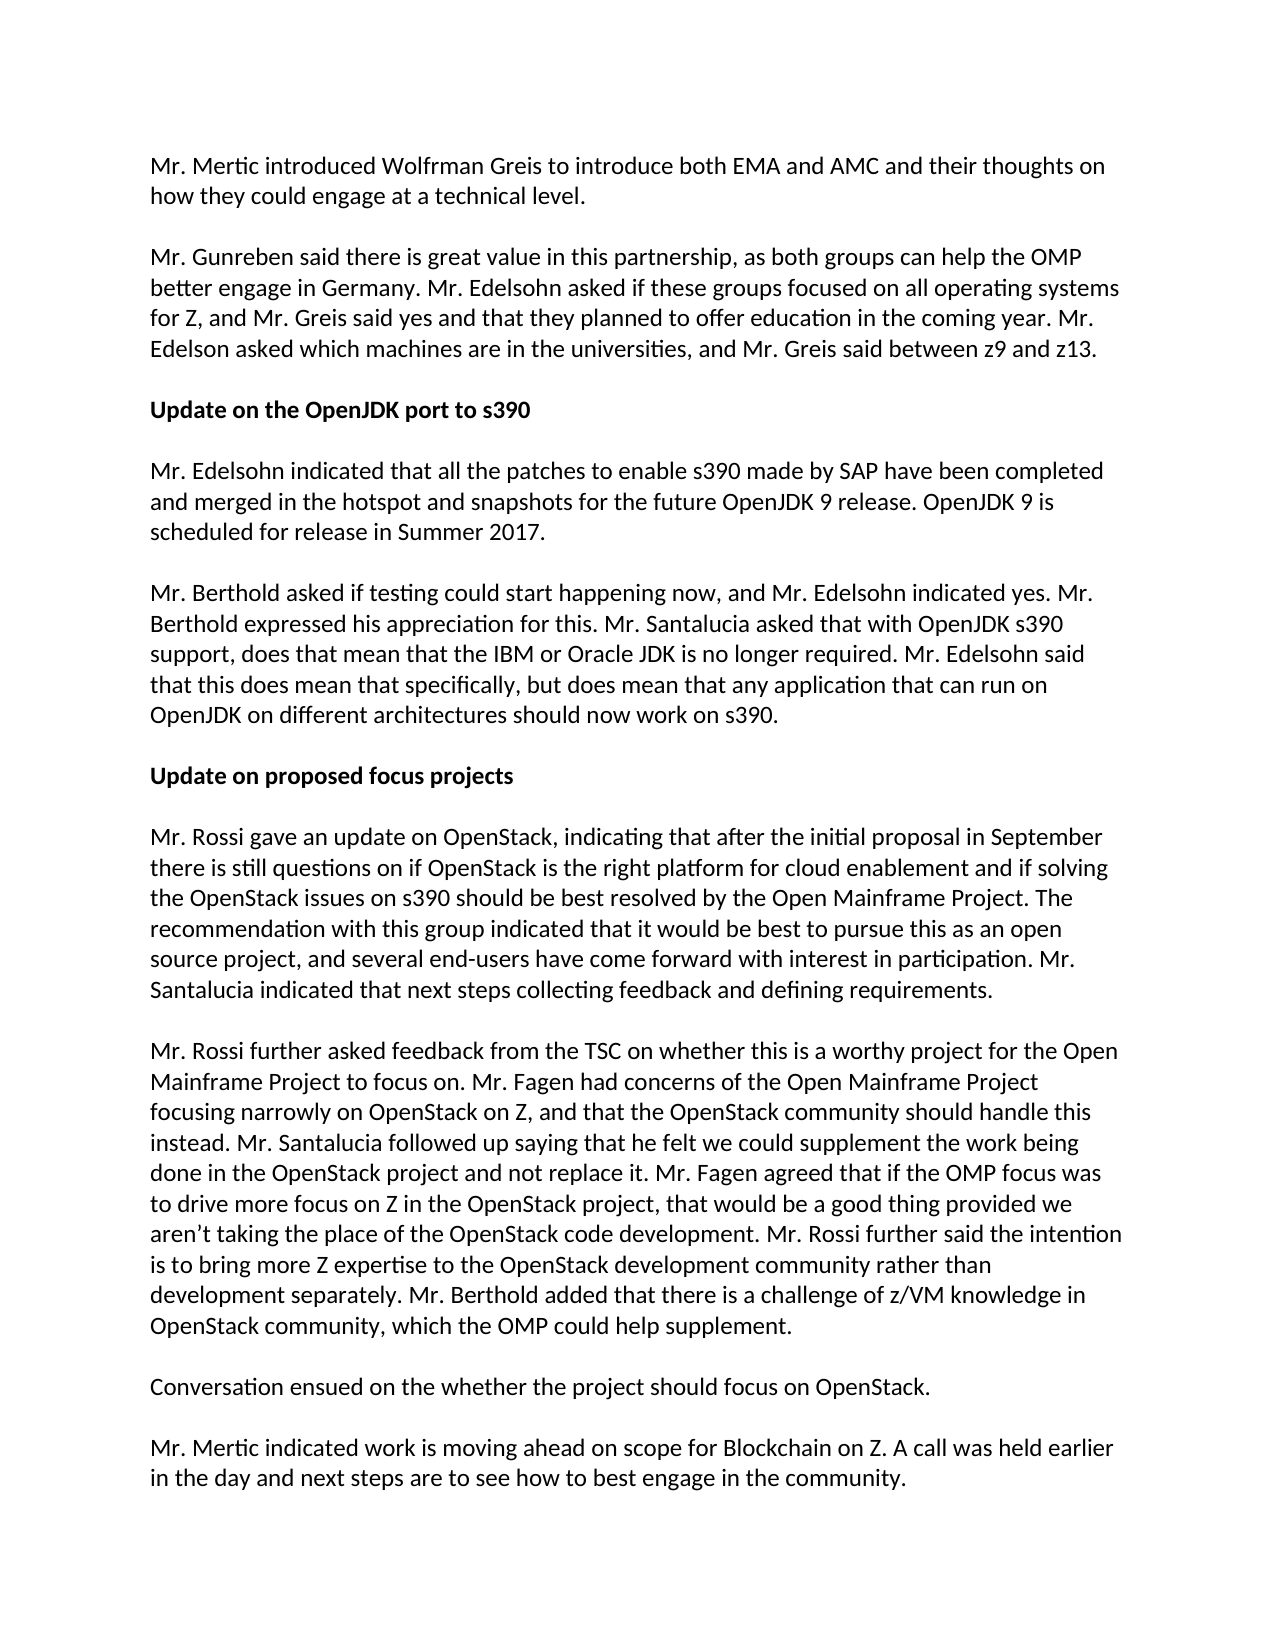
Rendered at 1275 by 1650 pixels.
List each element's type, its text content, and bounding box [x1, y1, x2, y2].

text Mr. Gunreben said there is great value in this partnership, as both groups can help the OMP better engage in Germany. Mr. Edelsohn asked if these groups focused on all operating systems for Z, and Mr. Greis said yes and that they planned to offer education in the coming year. Mr. Edelson asked which machines are in the universities, and Mr. Greis said between z9 and z13. [150, 242, 1125, 364]
text Mr. Mertic indicated work is moving ahead on scope for Blockchain on Z. A call was held earlier in the day and next steps are to see how to best engage in the community. [150, 1432, 1125, 1493]
text Mr. Berthold asked if testing could start happening now, and Mr. Edelsohn indicated yes. Mr. Berthold expressed his appreciation for this. Mr. Santalucia asked that with OpenJDK s390 support, does that mean that the IBM or Oracle JDK is no longer required. Mr. Edelsohn said that this does mean that specifically, but does mean that any application that can run on OpenJDK on different architectures should now work on s390. [150, 577, 1125, 730]
text Mr. Mertic introduced Wolfrman Greis to introduce both EMA and AMC and their thoughts on how they could engage at a technical level. [150, 150, 1125, 211]
text Update on the OpenJDK port to s390 [150, 394, 1125, 425]
text Mr. Edelsohn indicated that all the patches to enable s390 made by SAP have been completed and merged in the hotspot and snapshots for the future OpenJDK 9 release. OpenJDK 9 is scheduled for release in Summer 2017. [150, 455, 1125, 547]
text Update on proposed focus projects [150, 760, 1125, 791]
text Mr. Rossi further asked feedback from the TSC on whether this is a worthy project for the Open Mainframe Project to focus on. Mr. Fagen had concerns of the Open Mainframe Project focusing narrowly on OpenStack on Z, and that the OpenStack community should handle this instead. Mr. Santalucia followed up saying that he felt we could supplement the work being done in the OpenStack project and not replace it. Mr. Fagen agreed that if the OMP focus was to drive more focus on Z in the OpenStack project, that would be a good thing provided we aren’t taking the place of the OpenStack code development. Mr. Rossi further said the intention is to bring more Z expertise to the OpenStack development community rather than development separately. Mr. Berthold added that there is a challenge of z/VM knowledge in OpenStack community, which the OMP could help supplement. [150, 1035, 1125, 1340]
text Conversation ensued on the whether the project should focus on OpenStack. [150, 1371, 1125, 1401]
text Mr. Rossi gave an update on OpenStack, indicating that after the initial proposal in September there is still questions on if OpenStack is the right platform for cloud enablement and if solving the OpenStack issues on s390 should be best resolved by the Open Mainframe Project. The recommendation with this group indicated that it would be best to pursue this as an open source project, and several end-users have come forward with interest in participation. Mr. Santalucia indicated that next steps collecting feedback and defining requirements. [150, 821, 1125, 1004]
